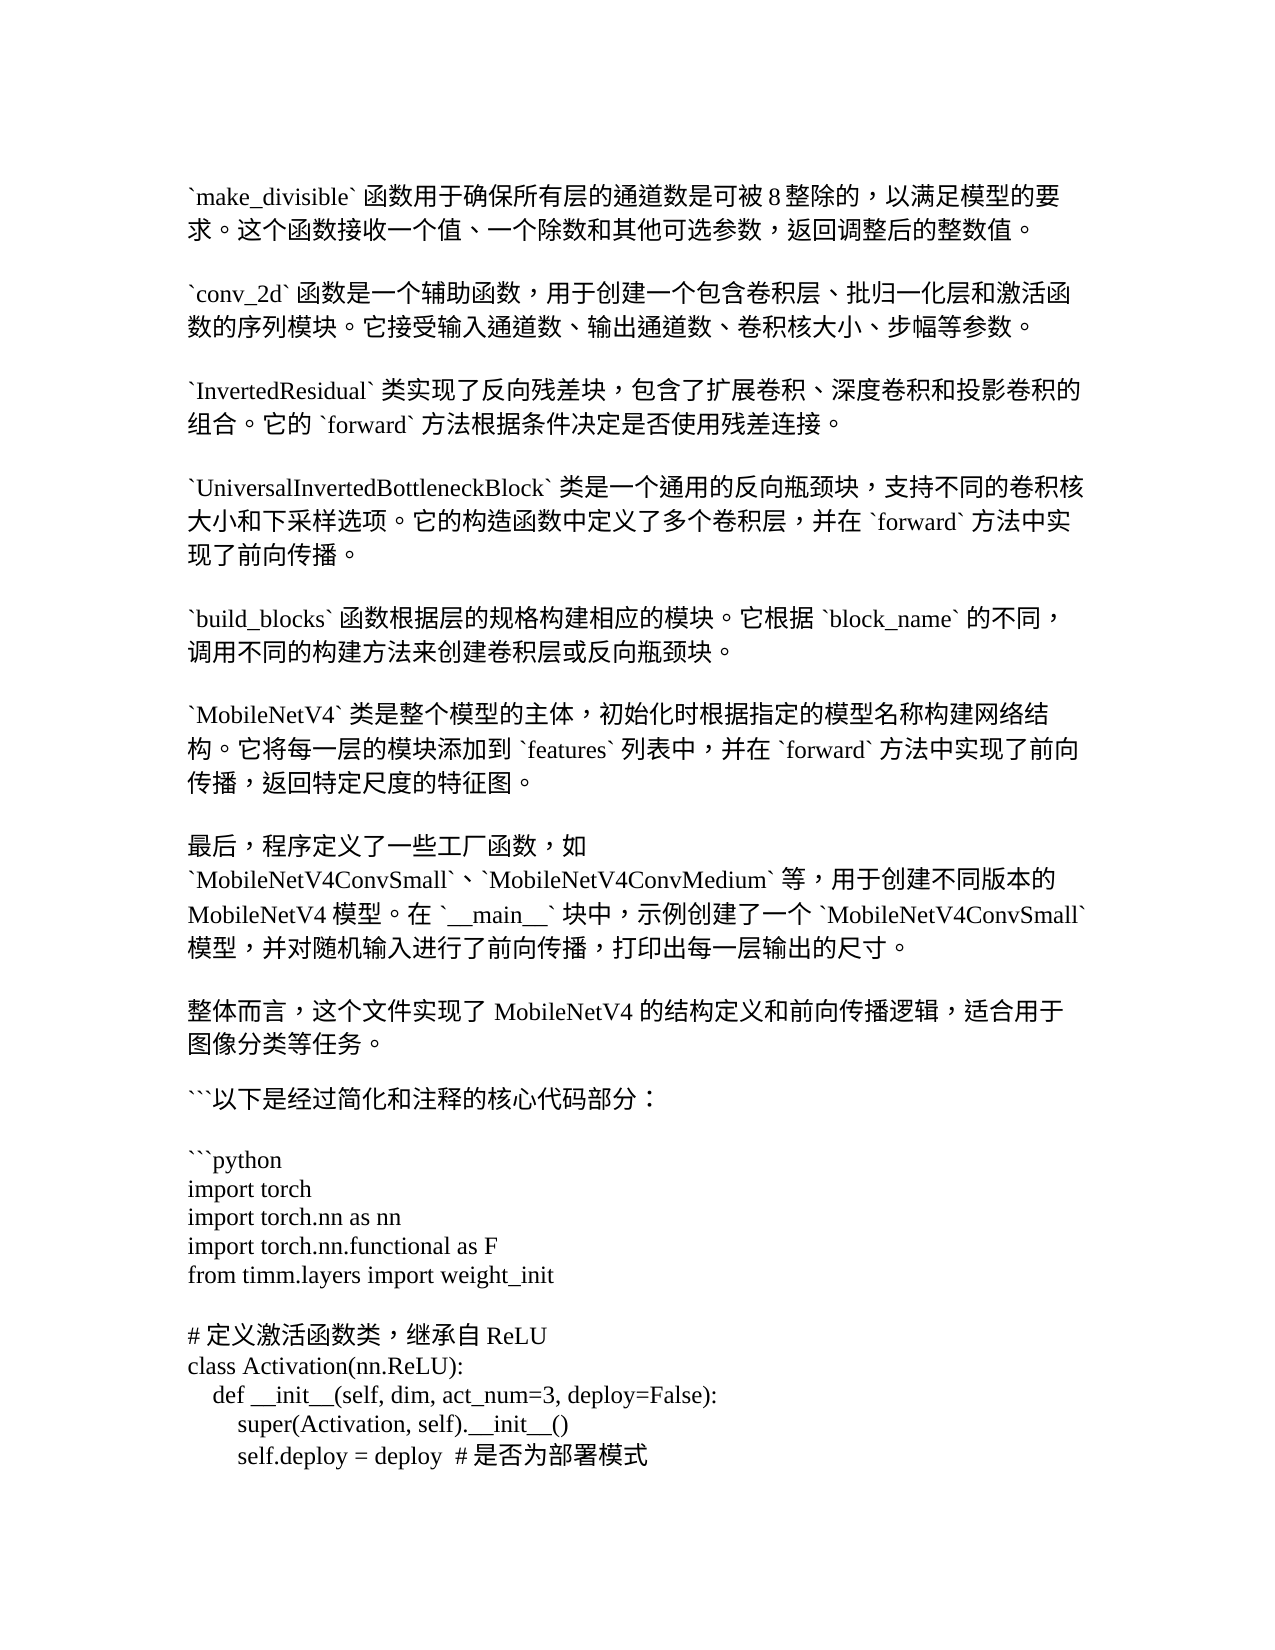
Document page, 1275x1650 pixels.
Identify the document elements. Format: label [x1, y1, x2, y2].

text [187, 1082, 1087, 1472]
text [187, 150, 1087, 1061]
